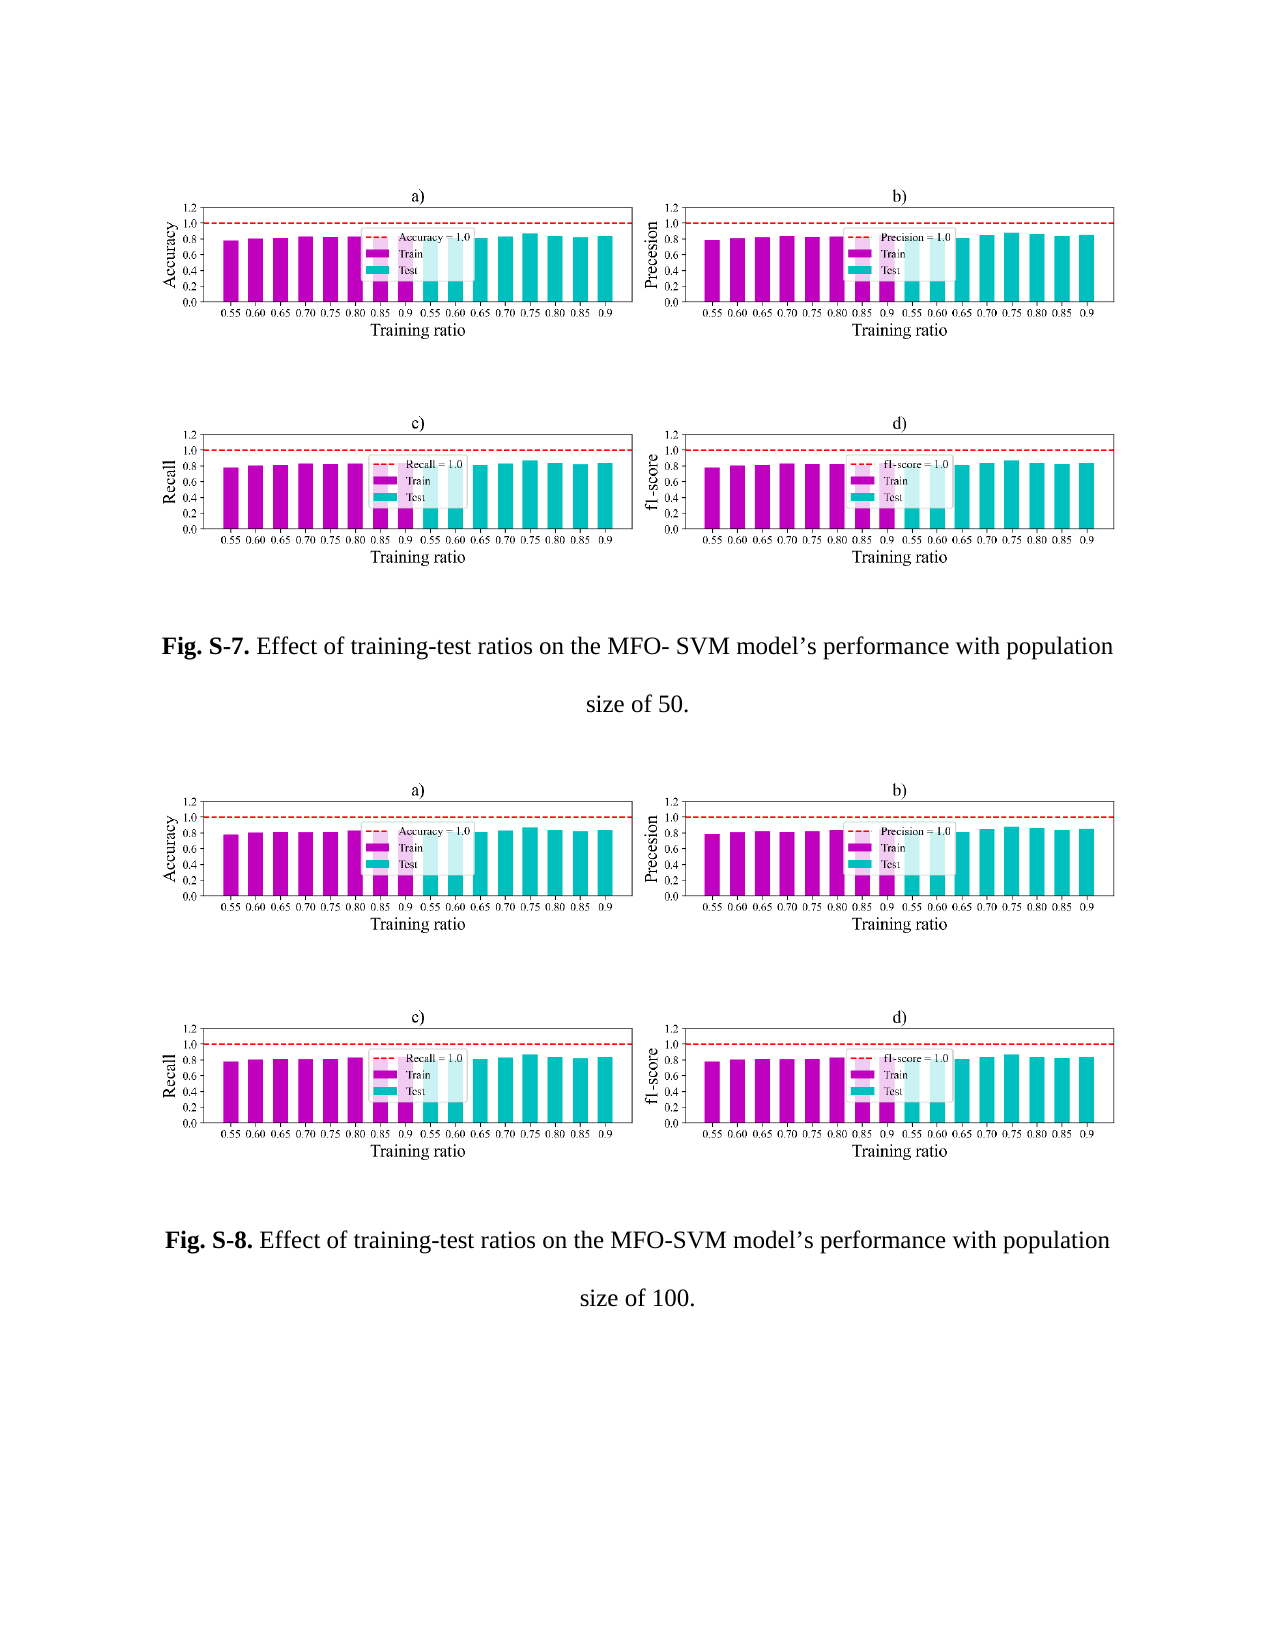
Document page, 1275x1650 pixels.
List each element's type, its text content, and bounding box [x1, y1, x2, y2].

picture [150, 404, 1125, 579]
picture [150, 771, 1125, 946]
text Fig. S-7. Effect of training-test ratios on the MFO- SVM model’s performance with population size of 50. [150, 631, 1125, 718]
picture [150, 998, 1125, 1173]
text Fig. S-8. Effect of training-test ratios on the MFO-SVM model’s performance with population size of 100. [150, 1226, 1125, 1312]
picture [150, 177, 1125, 352]
